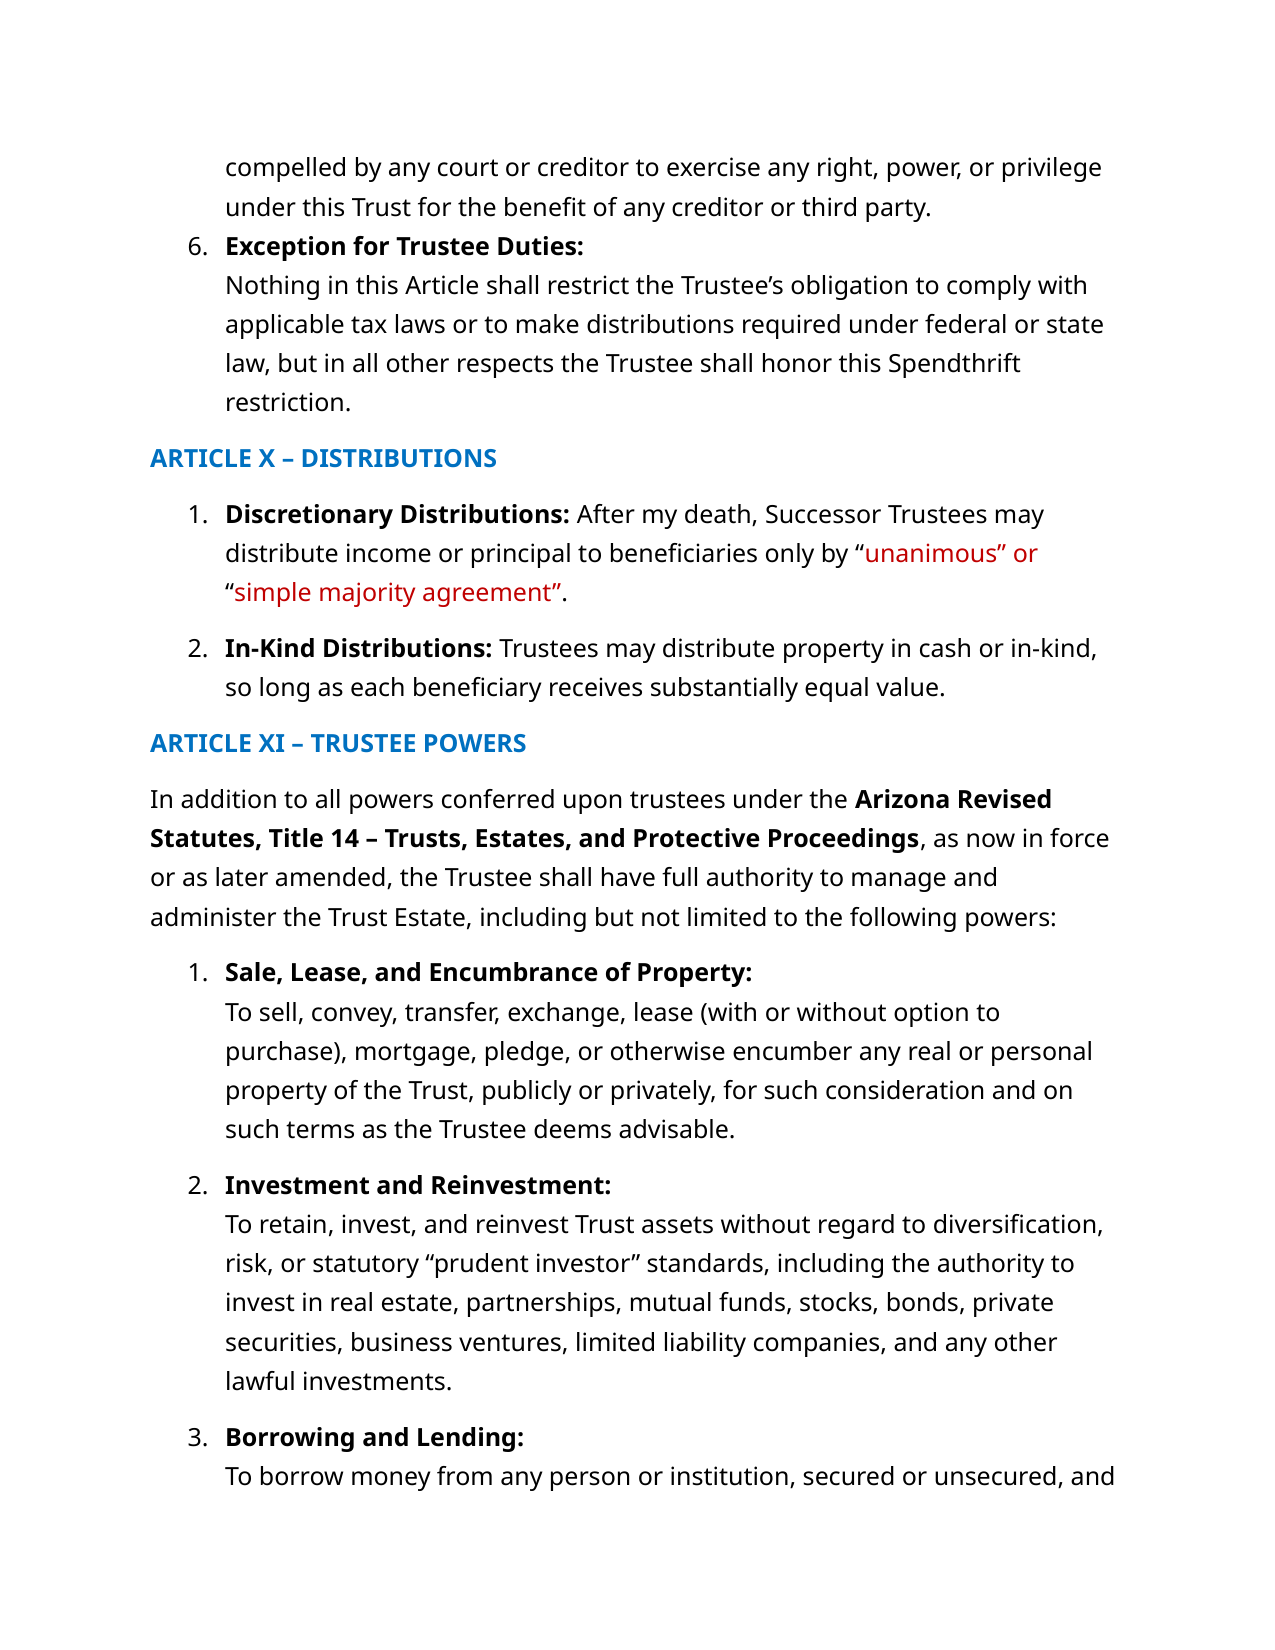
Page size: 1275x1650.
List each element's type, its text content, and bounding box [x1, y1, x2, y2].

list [187, 150, 1125, 223]
list Investment and Reinvestment: To retain, invest, and reinvest Trust assets without regard to diversification, risk, or statutory “prudent investor” standards, including the authority to invest in real estate, partnerships, mutual funds, stocks, bonds, private securities, business ventures, limited liability companies, and any other lawful investments. [187, 1167, 1125, 1397]
text In addition to all powers conferred upon trustees under the Arizona Revised Statutes, Title 14 – Trusts, Estates, and Protective Proceedings, as now in force or as later amended, the Trustee shall have full authority to manage and administer the Trust Estate, including but not limited to the following powers: [150, 782, 1125, 933]
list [187, 1419, 1125, 1492]
list In-Kind Distributions: Trustees may distribute property in cash or in-kind, so long as each beneficiary receives substantially equal value. [187, 631, 1125, 704]
text ARTICLE X – DISTRIBUTIONS [150, 441, 1125, 475]
list Exception for Trustee Duties: Nothing in this Article shall restrict the Trustee’s obligation to comply with applicable tax laws or to make distributions required under federal or state law, but in all other respects the Trustee shall honor this Spendthrift restriction. [187, 228, 1125, 419]
list Discretionary Distributions: After my death, Successor Trustees may distribute income or principal to beneficiaries only by “unanimous” or “simple majority agreement”. [187, 497, 1125, 609]
text ARTICLE XI – TRUSTEE POWERS [150, 726, 1125, 760]
list Sale, Lease, and Encumbrance of Property: To sell, convey, transfer, exchange, lease (with or without option to purchase), mortgage, pledge, or otherwise encumber any real or personal property of the Trust, publicly or privately, for such consideration and on such terms as the Trustee deems advisable. [187, 955, 1125, 1146]
